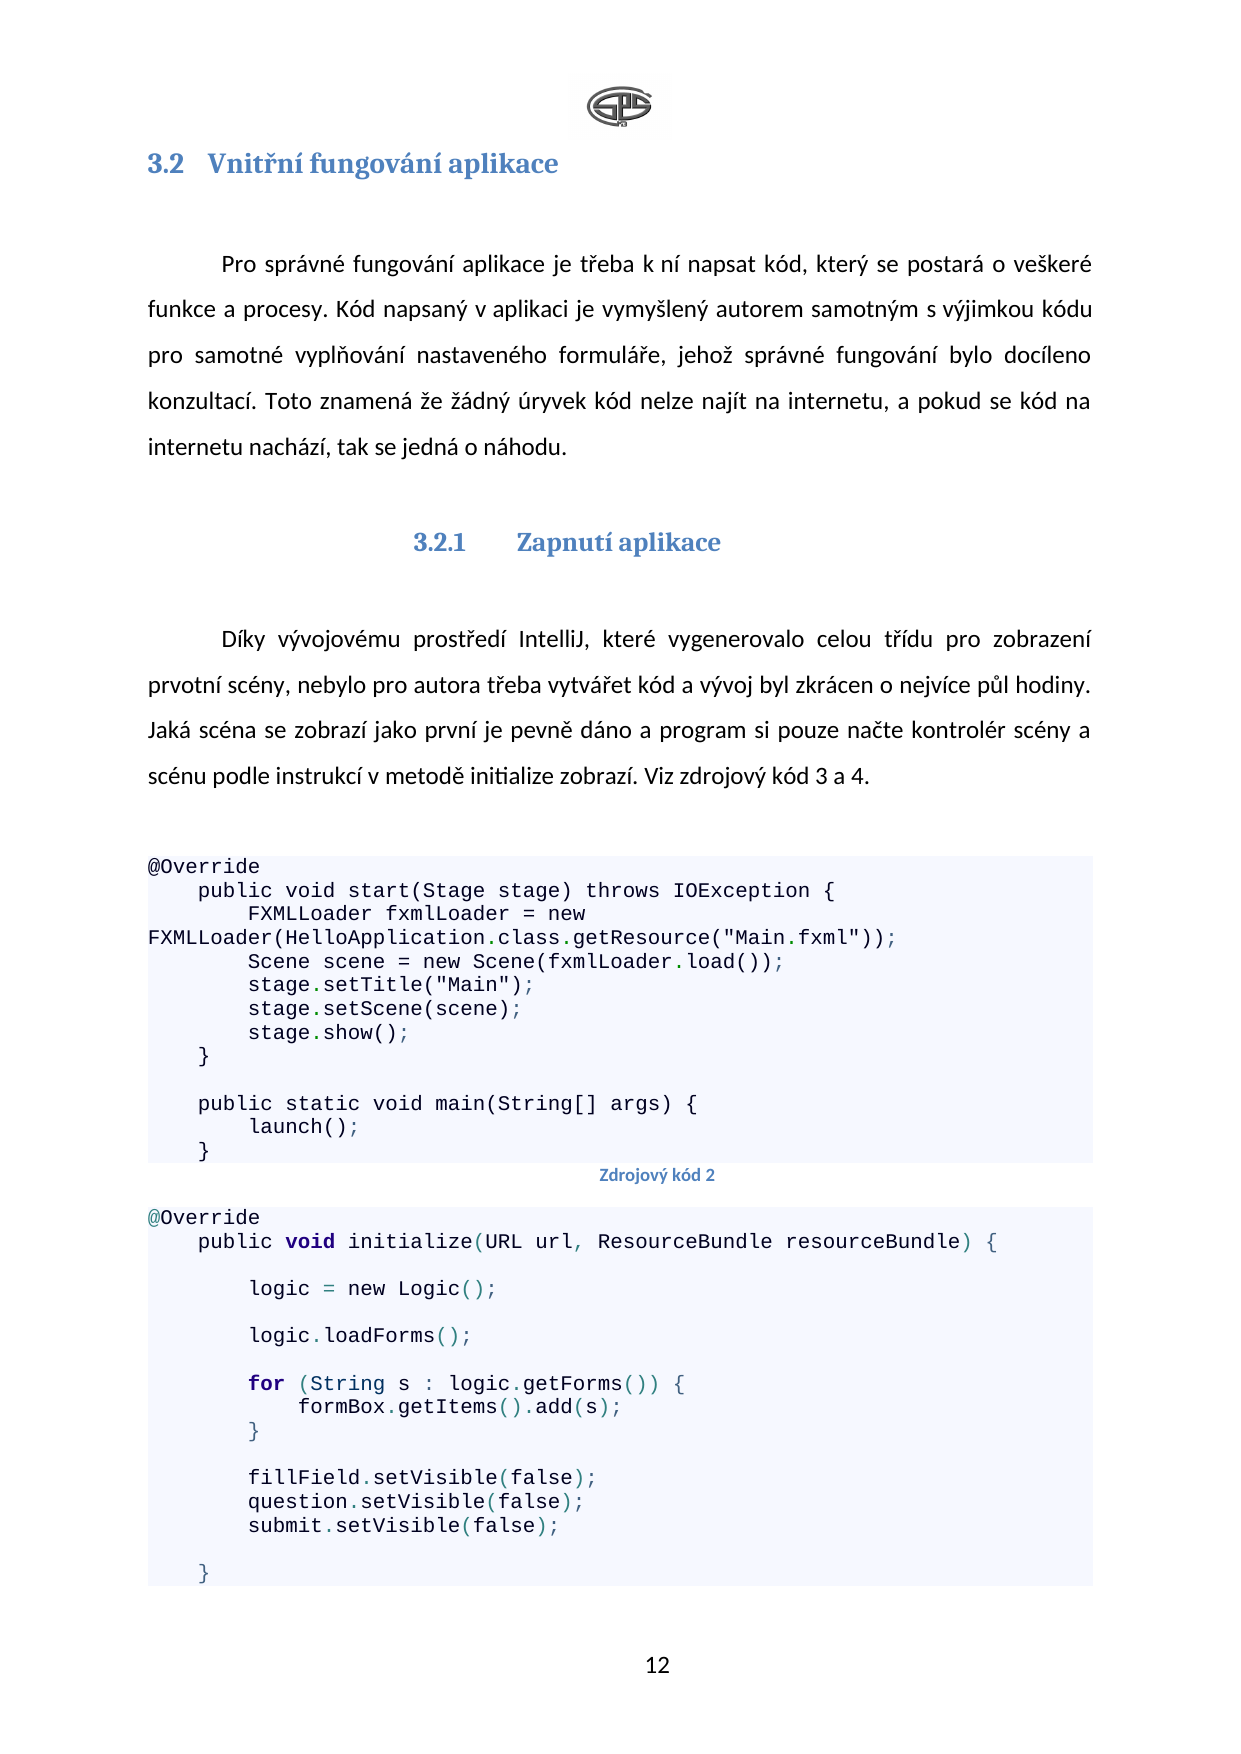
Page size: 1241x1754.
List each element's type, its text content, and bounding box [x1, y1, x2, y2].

subtitle Vnitřní fungování aplikace [148, 148, 1093, 181]
text @Override [148, 856, 1093, 880]
text Díky vývojovému prostředí IntelliJ, které vygenerovalo celou třídu pro zobrazení prvotní scény, nebylo pro autora třeba vytvářet kód a vývoj byl zkrácen o nejvíce půl hodiny. Jaká scéna se zobrazí jako první je pevně dáno a program si pouze načte kontrolér scény a scénu podle instrukcí v metodě initialize zobrazí. Viz zdrojový kód 3 a 4. [148, 623, 1093, 791]
text public void start(Stage stage) throws IOException { [148, 880, 1093, 903]
text formBox.getItems().add(s); [148, 1396, 1093, 1420]
text question.setVisible(false); [148, 1491, 1093, 1515]
text @Override [148, 1207, 1093, 1231]
text for (String s : logic.getForms()) { [148, 1373, 1093, 1396]
text FXMLLoader fxmlLoader = new FXMLLoader(HelloApplication.class.getResource("Main.fxml")); [148, 903, 1093, 951]
text Zdrojový kód 2 [148, 1163, 1093, 1186]
text logic.loadForms(); [148, 1326, 1093, 1349]
picture [567, 73, 673, 140]
text } [148, 1562, 1093, 1586]
text logic = new Logic(); [148, 1278, 1093, 1302]
text stage.setScene(scene); [148, 998, 1093, 1022]
text launch(); [148, 1116, 1093, 1140]
text stage.setTitle("Main"); [148, 974, 1093, 998]
text stage.show(); [148, 1022, 1093, 1045]
text submit.setVisible(false); [148, 1515, 1093, 1538]
text } [148, 1140, 1093, 1163]
text Scene scene = new Scene(fxmlLoader.load()); [148, 951, 1093, 974]
text fillField.setVisible(false); [148, 1467, 1093, 1491]
text public static void main(String[] args) { [148, 1093, 1093, 1116]
text } [148, 1045, 1093, 1069]
text } [148, 1420, 1093, 1444]
text public void initialize(URL url, ResourceBundle resourceBundle) { [148, 1231, 1093, 1254]
subtitle Zapnutí aplikace [339, 527, 1093, 558]
text Pro správné fungování aplikace je třeba k ní napsat kód, který se postará o veškeré funkce a procesy. Kód napsaný v aplikaci je vymyšlený autorem samotným s výjimkou kódu pro samotné vyplňování nastaveného formuláře, jehož správné fungování bylo docíleno konzultací. Toto znamená že žádný úryvek kód nelze najít na internetu, a pokud se kód na internetu nachází, tak se jedná o náhodu. [148, 248, 1093, 461]
